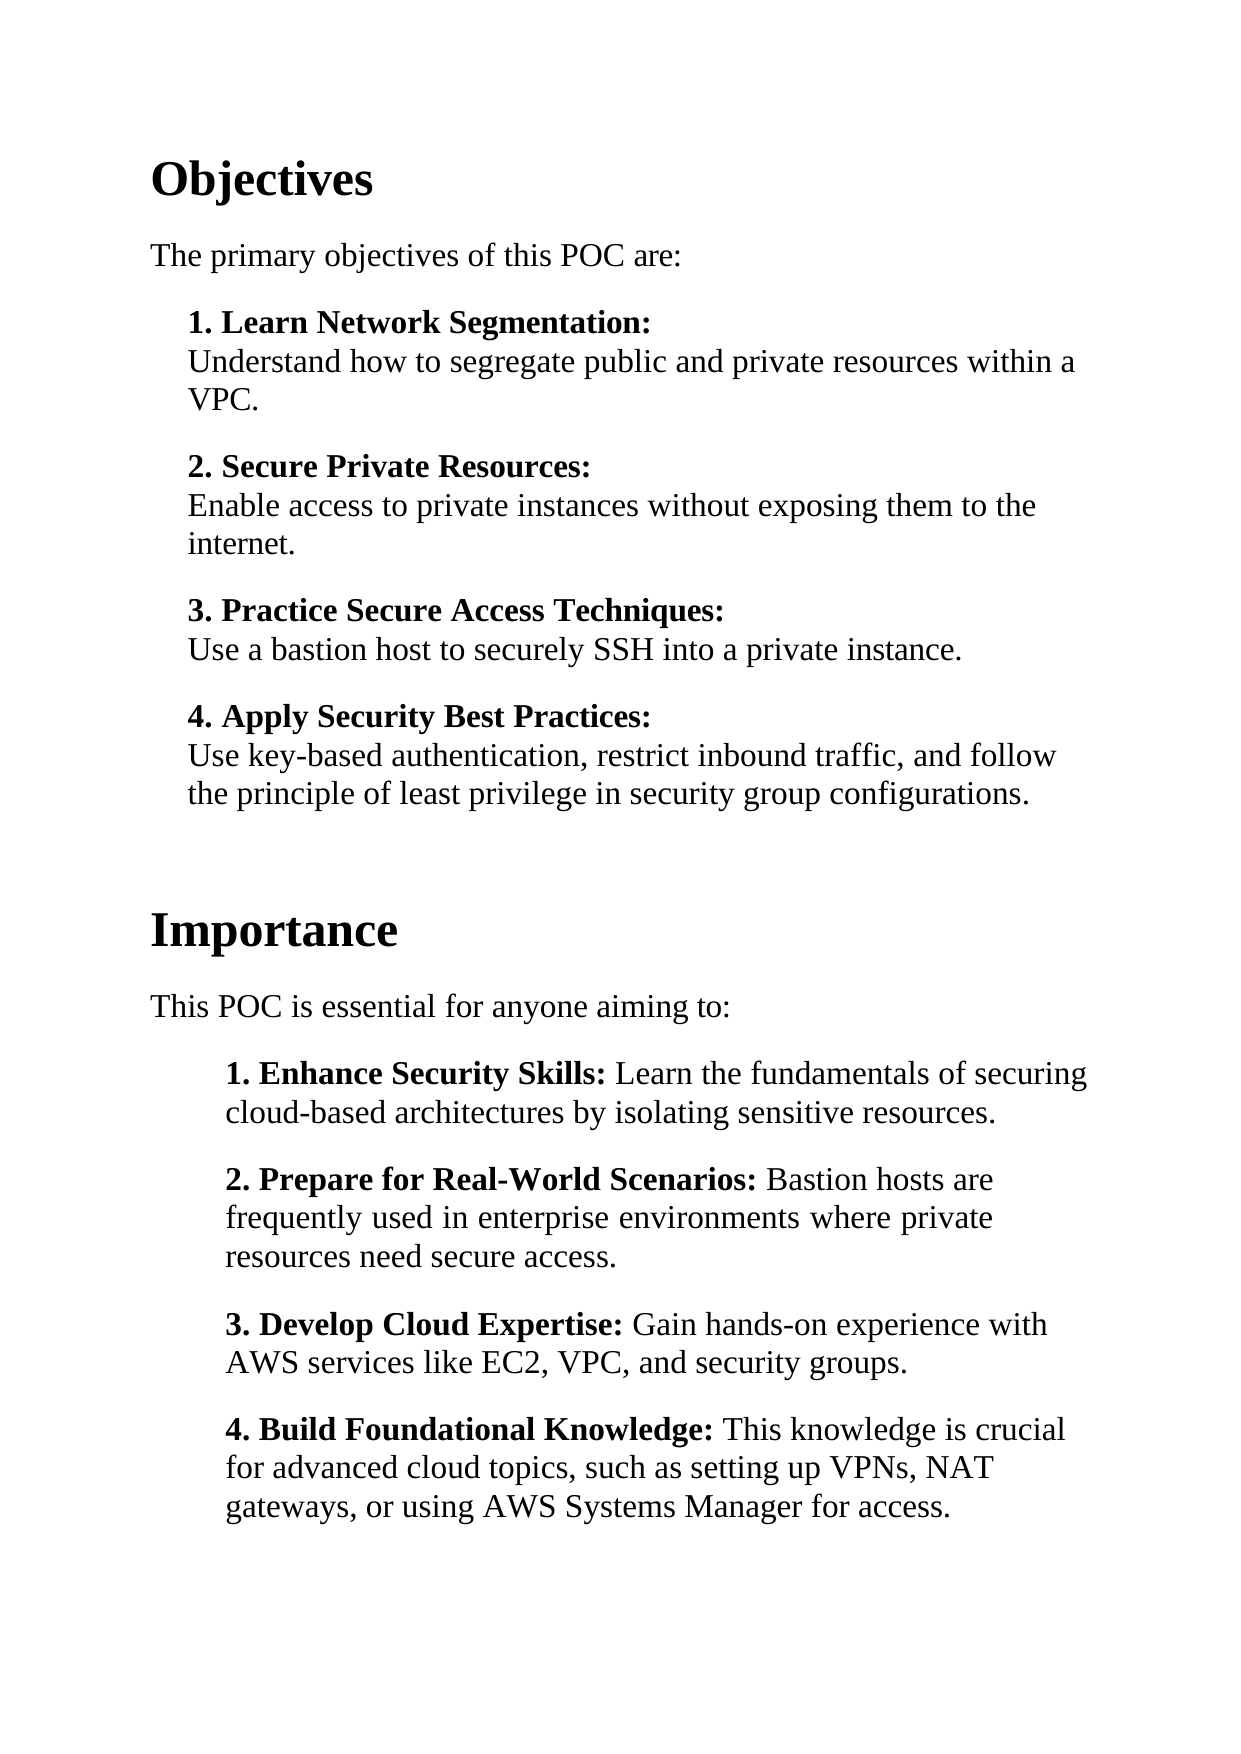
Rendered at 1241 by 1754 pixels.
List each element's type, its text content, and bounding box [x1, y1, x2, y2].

text Enable access to private instances without exposing them to the internet. [187, 485, 1122, 562]
subtitle Learn Network Segmentation: [187, 303, 1122, 341]
subtitle Apply Security Best Practices: [187, 697, 1122, 735]
subtitle Secure Private Resources: [187, 447, 1122, 485]
text Use key-based authentication, restrict inbound traffic, and follow the principle of least privilege in security group configurations. [187, 735, 1091, 812]
list Develop Cloud Expertise: Gain hands-on experience with AWS services like EC2, VPC, and security groups. [225, 1304, 1048, 1380]
subtitle Practice Secure Access Techniques: [187, 591, 1122, 629]
list Enhance Security Skills: Learn the fundamentals of securing cloud-based architectures by isolating sensitive resources. [225, 1054, 1088, 1130]
text This POC is essential for anyone aiming to: [150, 986, 1122, 1024]
text Use a bastion host to securely SSH into a private instance. [187, 629, 1122, 668]
text The primary objectives of this POC are: [150, 235, 1122, 273]
list Build Foundational Knowledge: This knowledge is crucial for advanced cloud topics, such as setting up VPNs, NAT gateways, or using AWS Systems Manager for access. [225, 1409, 1067, 1524]
text Understand how to segregate public and private resources within a VPC. [187, 341, 1122, 418]
list Prepare for Real-World Scenarios: Bastion hosts are frequently used in enterprise environments where private resources need secure access. [225, 1159, 994, 1274]
subtitle Importance [150, 900, 1122, 957]
